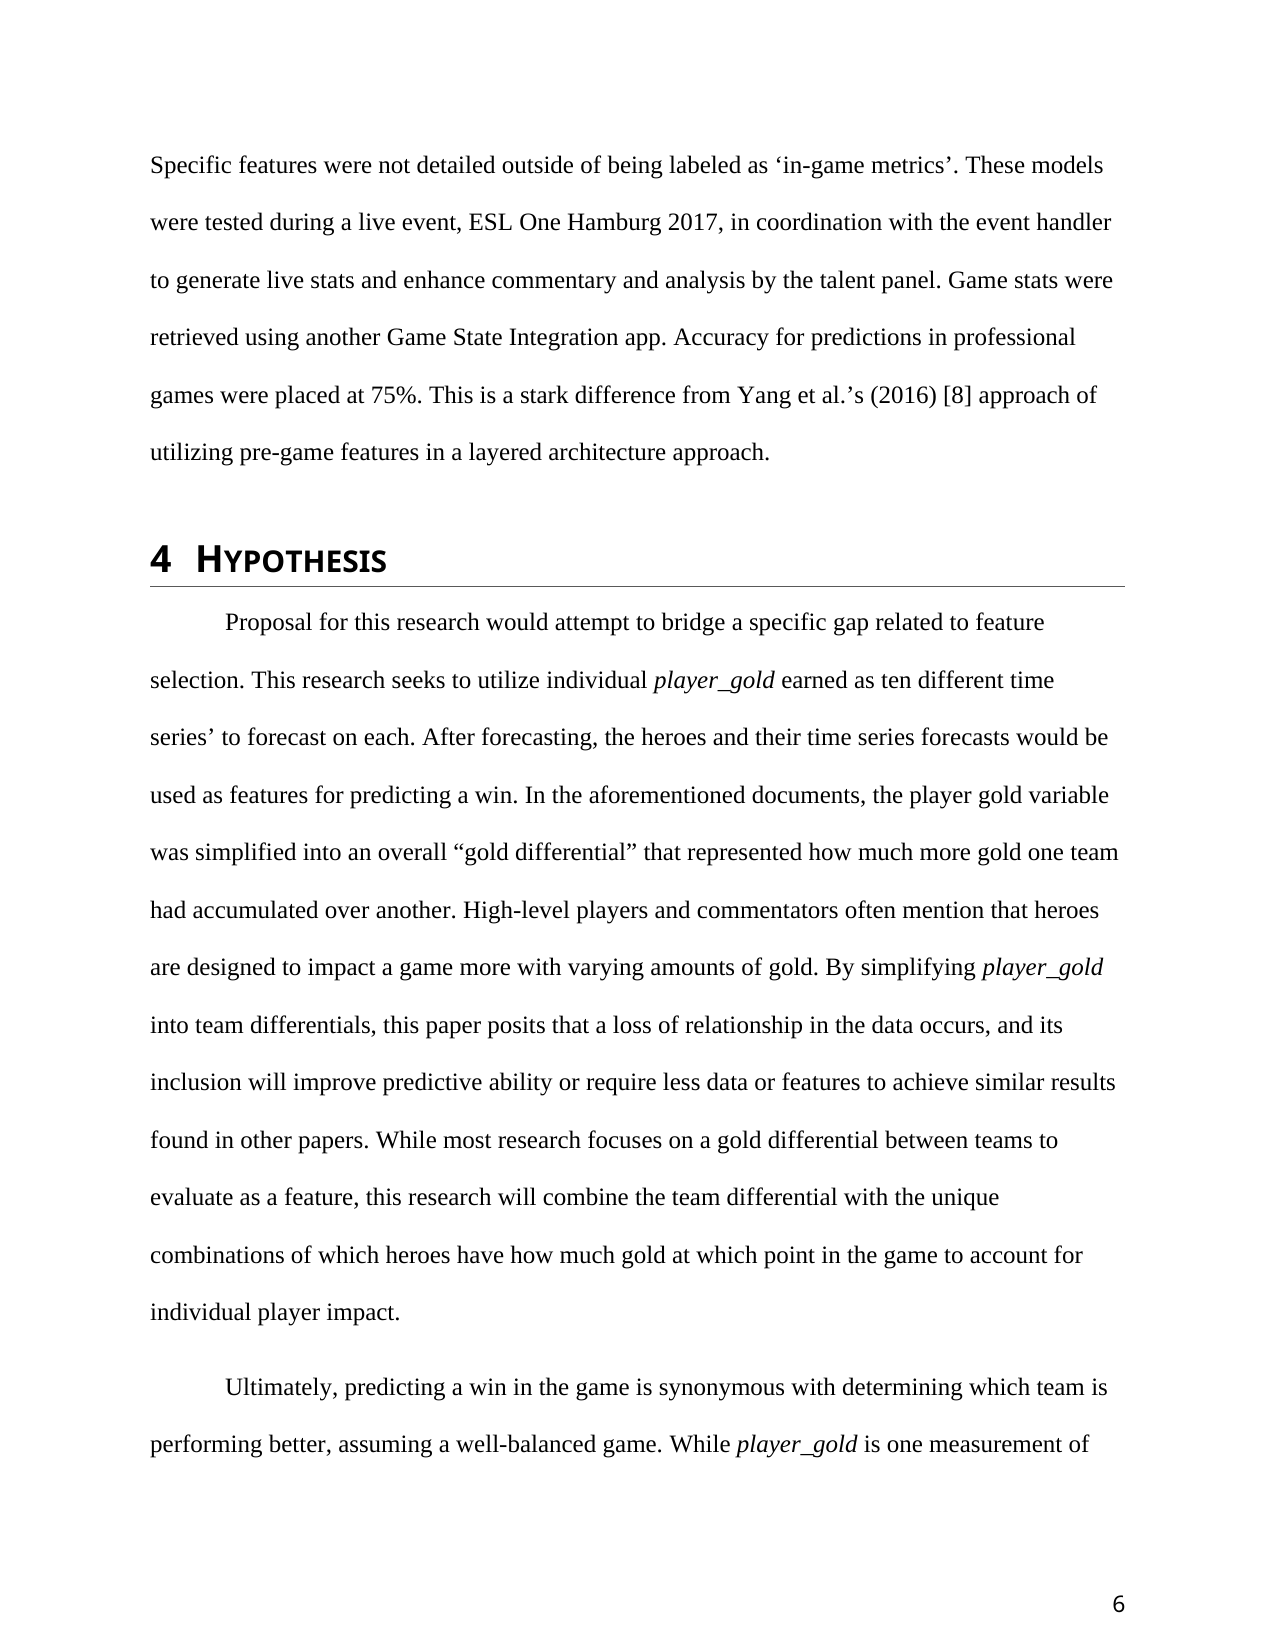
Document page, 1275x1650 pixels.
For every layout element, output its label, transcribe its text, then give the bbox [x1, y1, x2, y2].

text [150, 150, 1125, 466]
subtitle Hypothesis [150, 532, 1125, 586]
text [150, 1372, 1125, 1458]
text Proposal for this research would attempt to bridge a specific gap related to feature selection. This research seeks to utilize individual player_gold earned as ten different time series’ to forecast on each. After forecasting, the heroes and their time series forecasts would be used as features for predicting a win. In the aforementioned documents, the player gold variable was simplified into an overall “gold differential” that represented how much more gold one team had accumulated over another. High-level players and commentators often mention that heroes are designed to impact a game more with varying amounts of gold. By simplifying player_gold into team differentials, this paper posits that a loss of relationship in the data occurs, and its inclusion will improve predictive ability or require less data or features to achieve similar results found in other papers. While most research focuses on a gold differential between teams to evaluate as a feature, this research will combine the team differential with the unique combinations of which heroes have how much gold at which point in the game to account for individual player impact. [150, 607, 1125, 1326]
